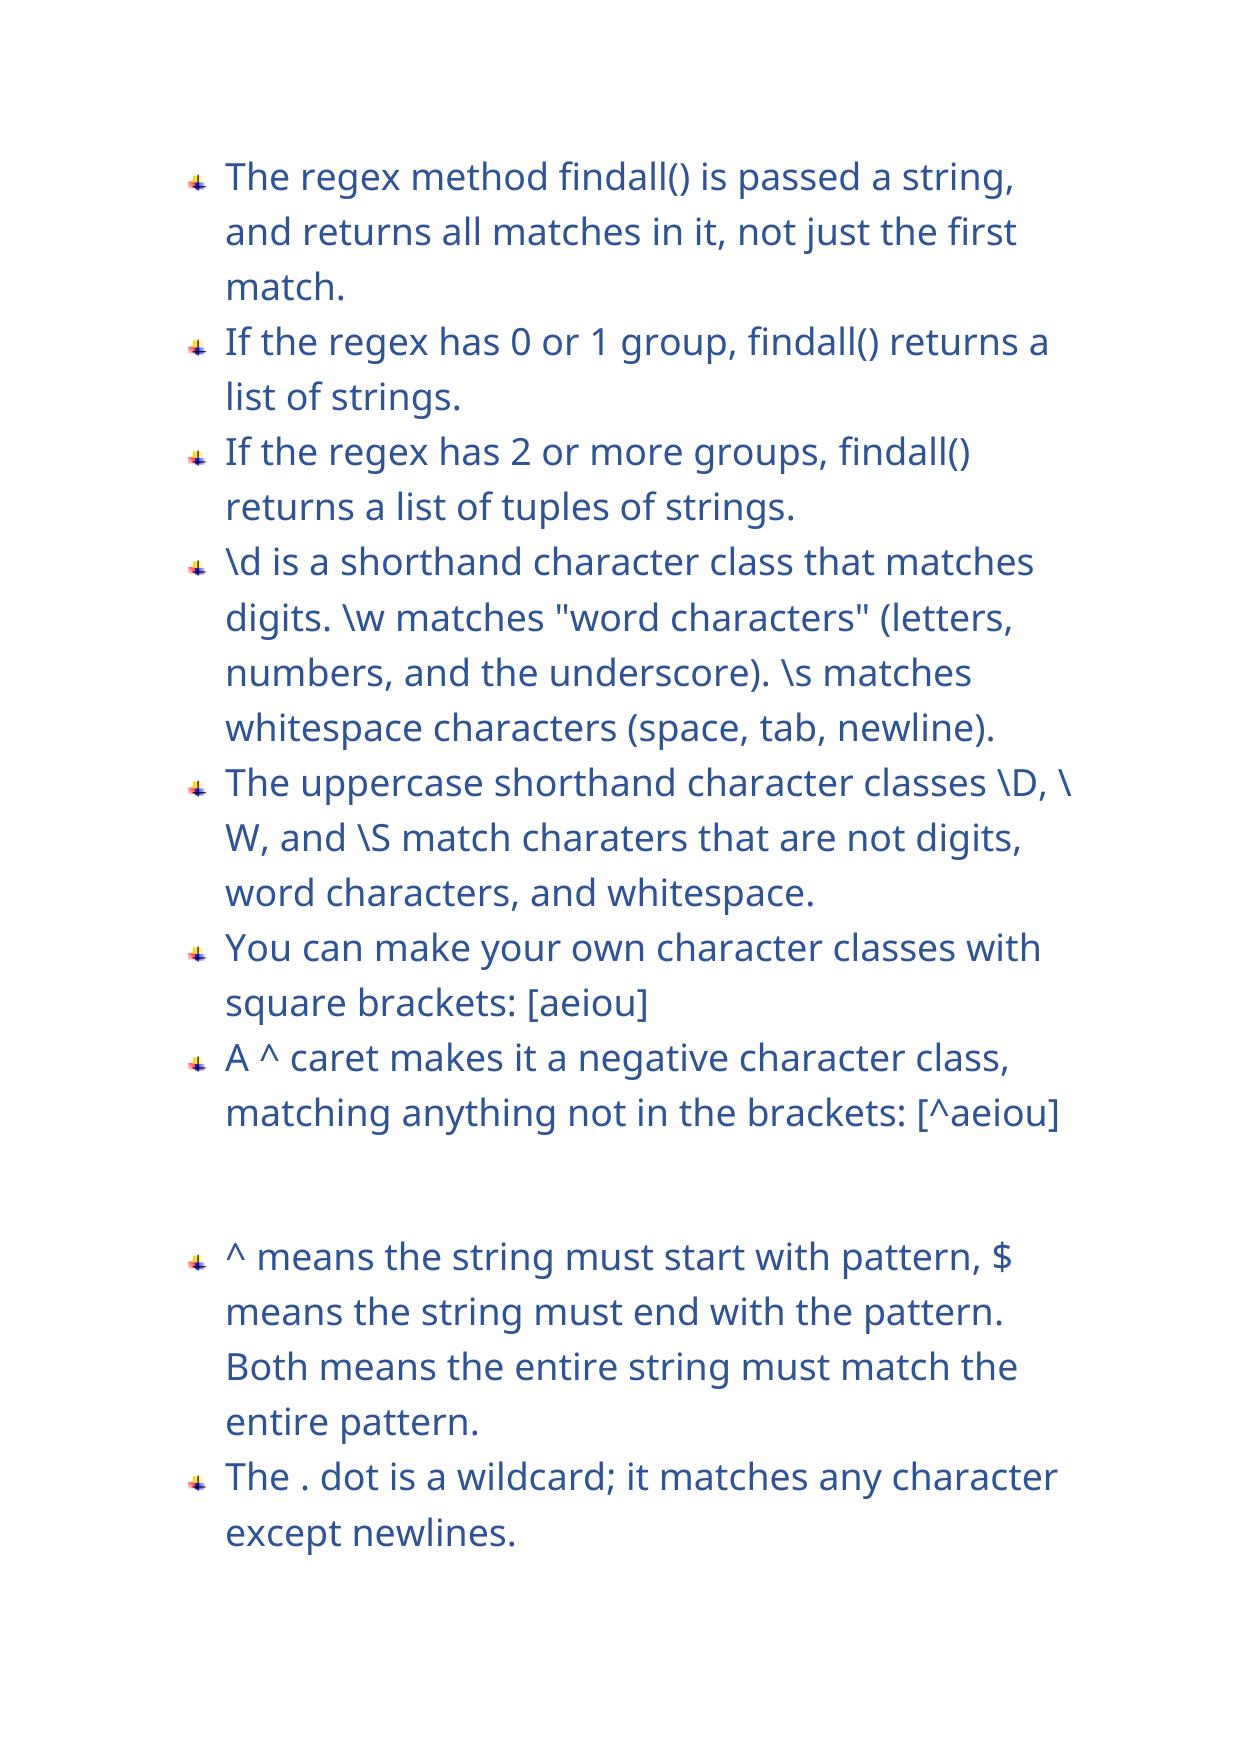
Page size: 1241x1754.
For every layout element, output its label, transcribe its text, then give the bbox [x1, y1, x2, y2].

picture [188, 945, 206, 962]
list If the regex has 2 or more groups, findall() returns a list of tuples of strings. [187, 426, 1090, 532]
picture [188, 559, 206, 576]
list The . dot is a wildcard; it matches any character except newlines. [187, 1451, 1090, 1557]
list You can make your own character classes with square brackets: [aeiou] [187, 921, 1090, 1028]
list ^ means the string must start with pattern, $ means the string must end with the pattern. Both means the entire string must match the entire pattern. [187, 1230, 1090, 1447]
picture [188, 1055, 206, 1072]
list The regex method findall() is passed a string, and returns all matches in it, not just the first match. [187, 150, 1090, 311]
picture [188, 173, 206, 191]
list A ^ caret makes it a negative character class, matching anything not in the brackets: [^aeiou] [187, 1032, 1090, 1138]
picture [188, 449, 206, 466]
list If the regex has 0 or 1 group, findall() returns a list of strings. [187, 315, 1090, 421]
picture [188, 1474, 206, 1491]
list The uppercase shorthand character classes \D, \W, and \S match charaters that are not digits, word characters, and whitespace. [187, 756, 1090, 917]
picture [188, 1253, 206, 1271]
picture [188, 779, 206, 797]
picture [188, 338, 206, 356]
list \d is a shorthand character class that matches digits. \w matches "word characters" (letters, numbers, and the underscore). \s matches whitespace characters (space, tab, newline). [187, 536, 1090, 752]
